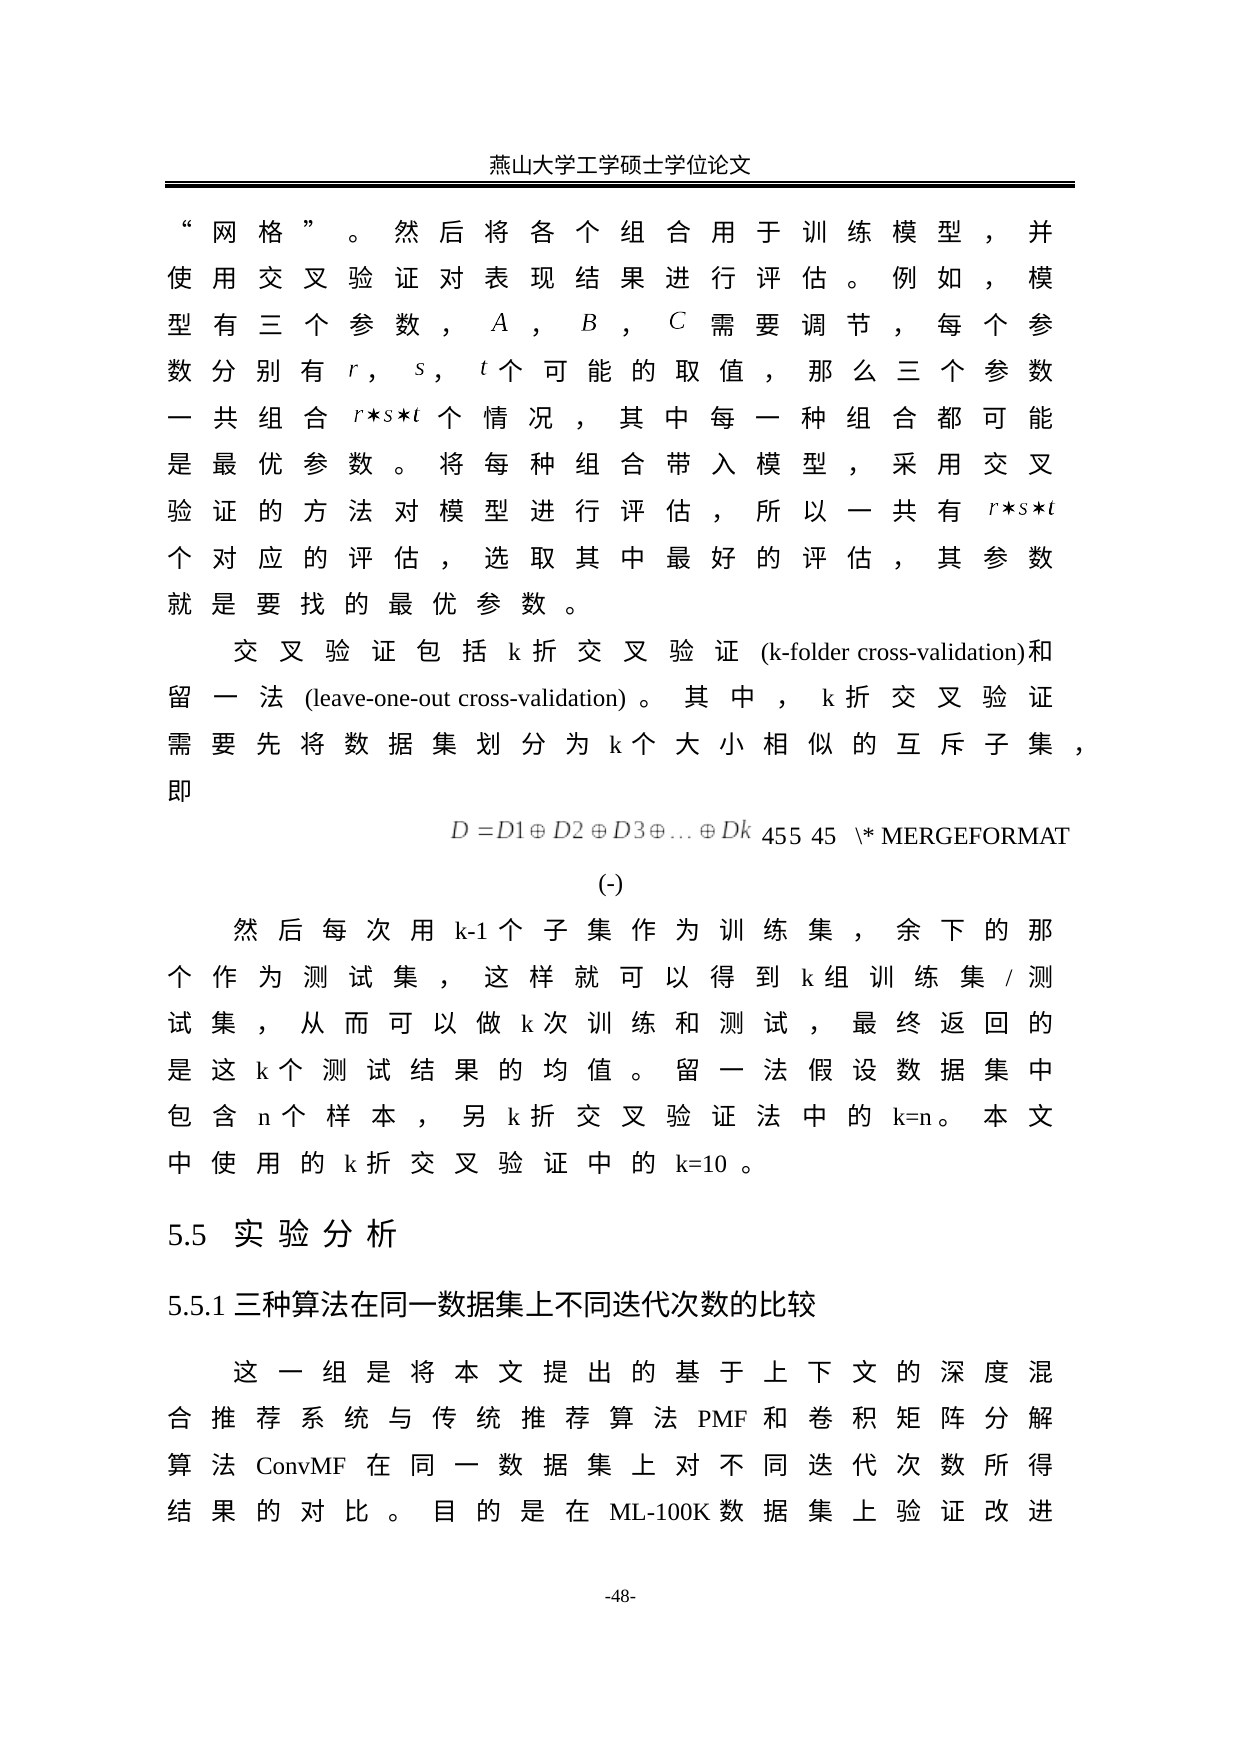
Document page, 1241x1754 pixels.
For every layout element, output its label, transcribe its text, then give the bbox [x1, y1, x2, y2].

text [167, 1347, 1073, 1533]
text 然后每次用k-1个子集作为训练集，余下的那个作为测试集，这样就可以得到k组训练集/测试集，从而可以做k次训练和测试，最终返回的是这k个测试结果的均值。留一法假设数据集中包含n个样本，另k折交叉验证法中的k=n。本文中使用的k折交叉验证中的k=10。 [167, 906, 1073, 1185]
list 交叉验证包括k折交叉验证(k-folder cross-validation)和留一法(leave-one-out cross-validation)。其中，k折交叉验证需要先将数据集划分为k个大小相似的互斥子集，即 [167, 626, 1073, 812]
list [167, 207, 1073, 626]
subtitle 三种算法在同一数据集上不同迭代次数的比较 [167, 1278, 1073, 1324]
list 实验分析 [167, 1208, 1073, 1255]
